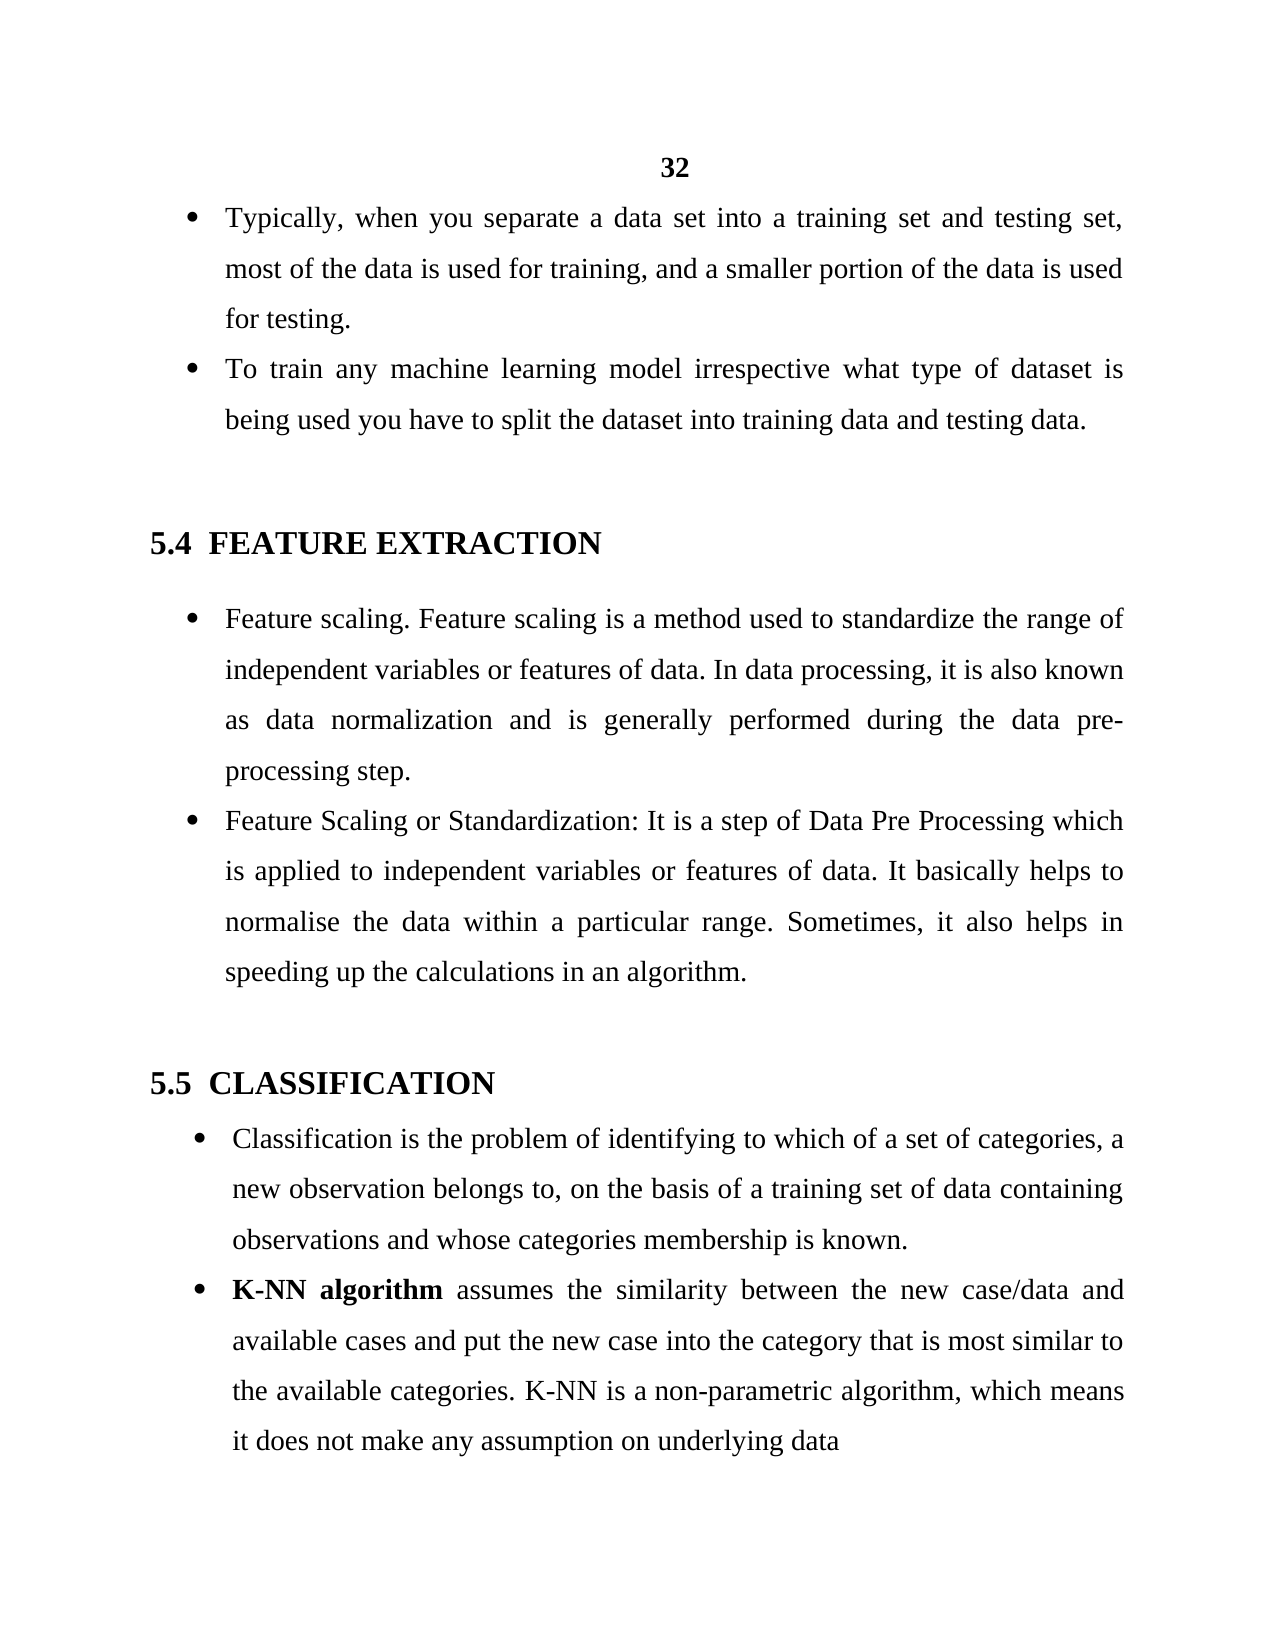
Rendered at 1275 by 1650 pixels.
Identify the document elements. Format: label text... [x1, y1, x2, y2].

text 5.5 CLASSIFICATION [150, 1064, 1125, 1102]
text 5.4 FEATURE EXTRACTION [150, 523, 1125, 562]
list Feature scaling. Feature scaling is a method used to standardize the range of independent variables or features of data. In data processing, it is also known as data normalization and is generally performed during the data pre-processing step. [187, 602, 1125, 786]
list K-NN algorithm assumes the similarity between the new case/data and available cases and put the new case into the category that is most similar to the available categories. K-NN is a non-parametric algorithm, which means it does not make any assumption on underlying data [194, 1272, 1125, 1457]
list 32 [225, 150, 1125, 183]
list Classification is the problem of identifying to which of a set of categories, a new observation belongs to, on the basis of a training set of data containing observations and whose categories membership is known. [194, 1121, 1125, 1255]
list Feature Scaling or Standardization: It is a step of Data Pre Processing which is applied to independent variables or features of data. It basically helps to normalise the data within a particular range. Sometimes, it also helps in speeding up the calculations in an algorithm. [187, 803, 1125, 987]
list Typically, when you separate a data set into a training set and testing set, most of the data is used for training, and a smaller portion of the data is used for testing. [187, 200, 1125, 334]
list To train any machine learning model irrespective what type of dataset is being used you have to split the dataset into training data and testing data. [187, 351, 1125, 435]
